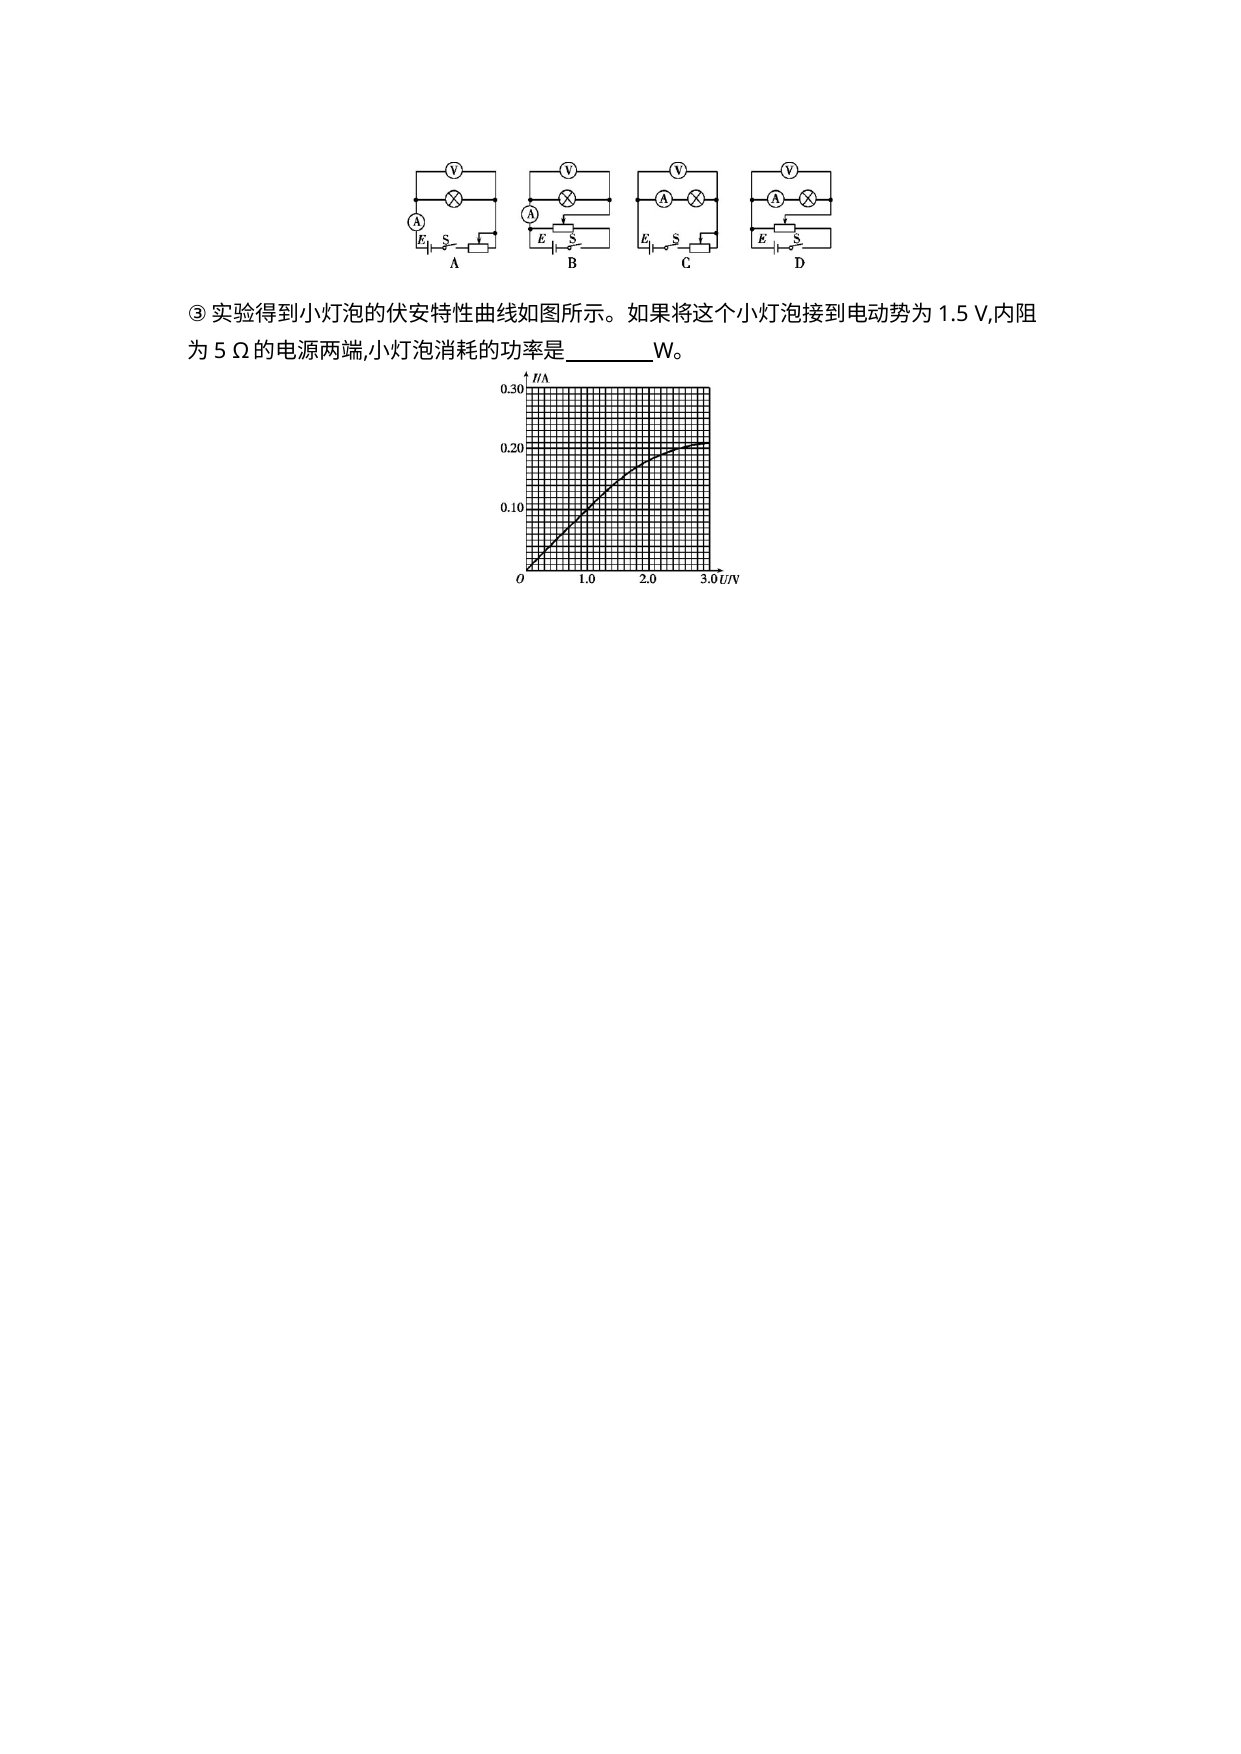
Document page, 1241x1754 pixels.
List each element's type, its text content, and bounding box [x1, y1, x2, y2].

text ③实验得到小灯泡的伏安特性曲线如图所示。如果将这个小灯泡接到电动势为1.5 V,内阻为5 Ω的电源两端,小灯泡消耗的功率是 W。 [187, 296, 1053, 366]
picture [407, 162, 833, 268]
picture [500, 370, 740, 584]
